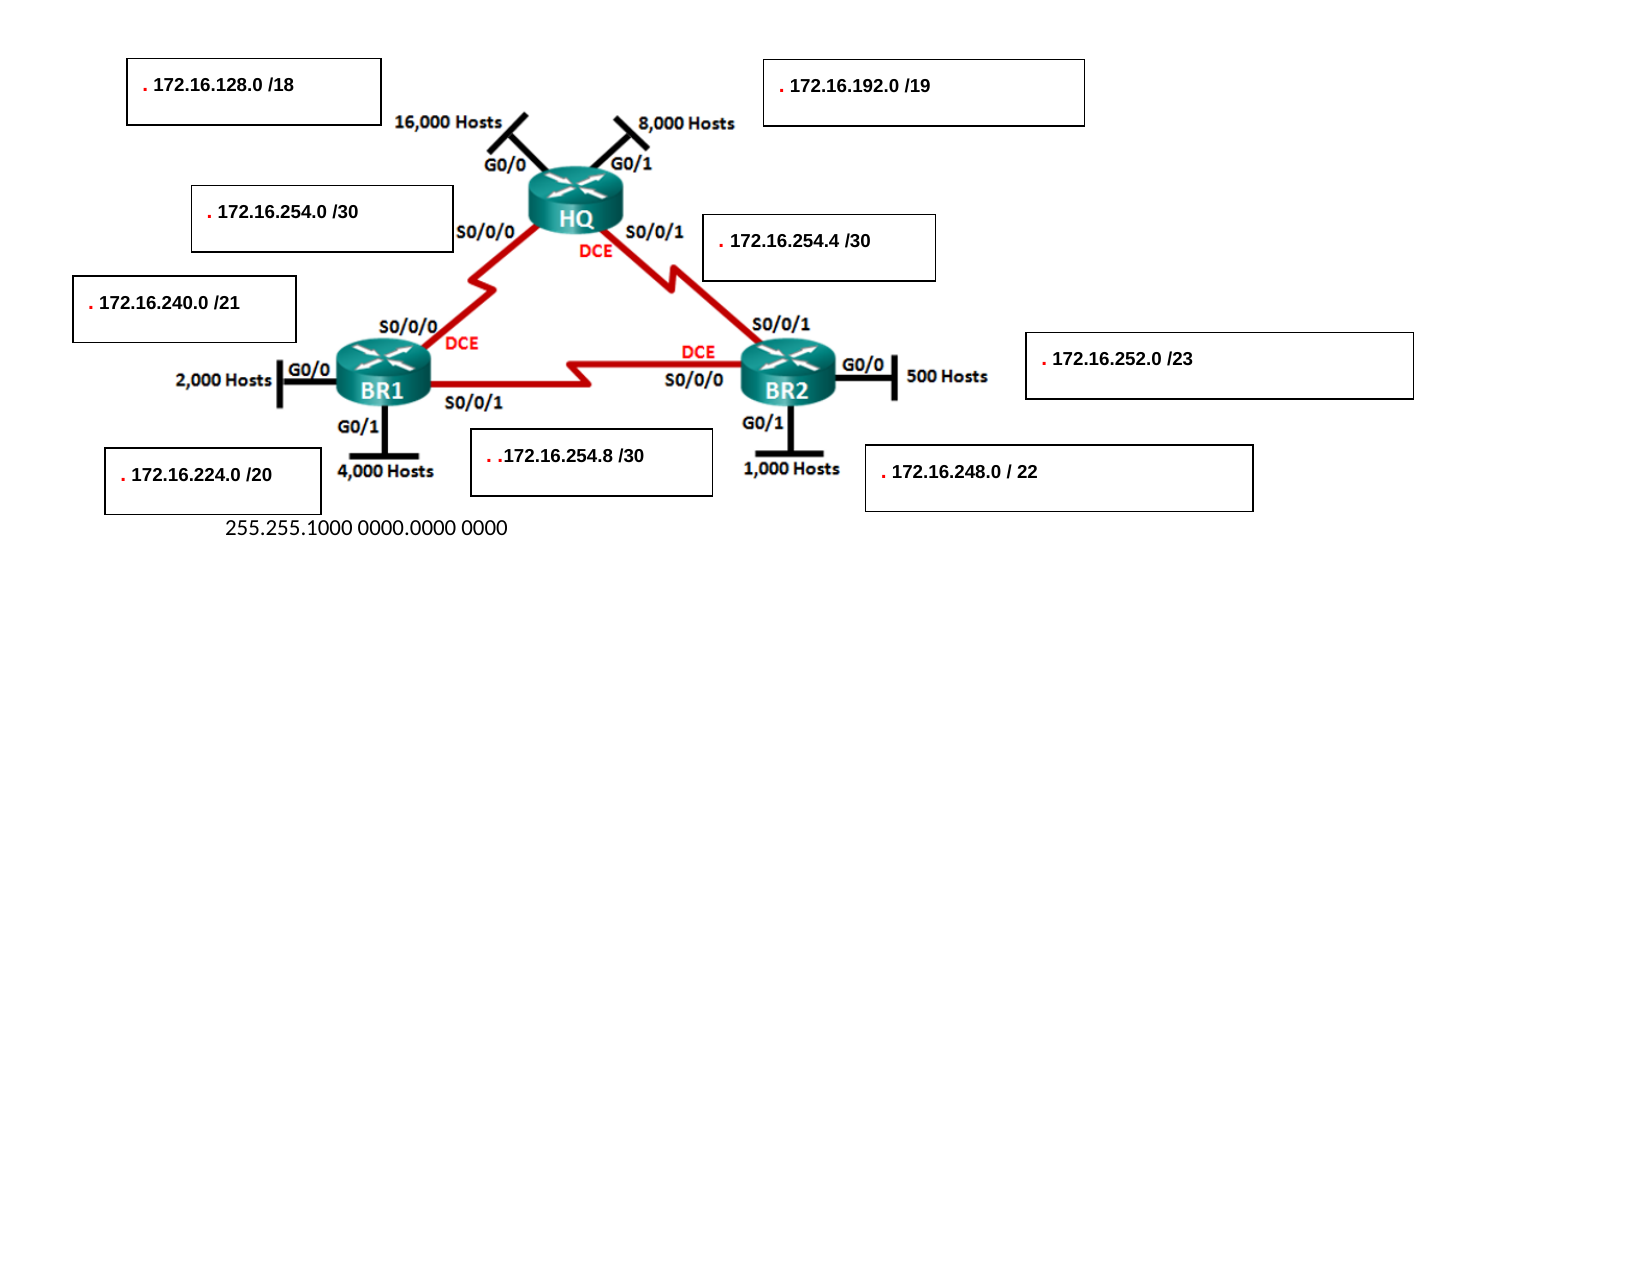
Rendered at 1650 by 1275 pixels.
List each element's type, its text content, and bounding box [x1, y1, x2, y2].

text 255.255.1000 0000.0000 0000 [148, 513, 1502, 541]
picture [147, 88, 1066, 494]
